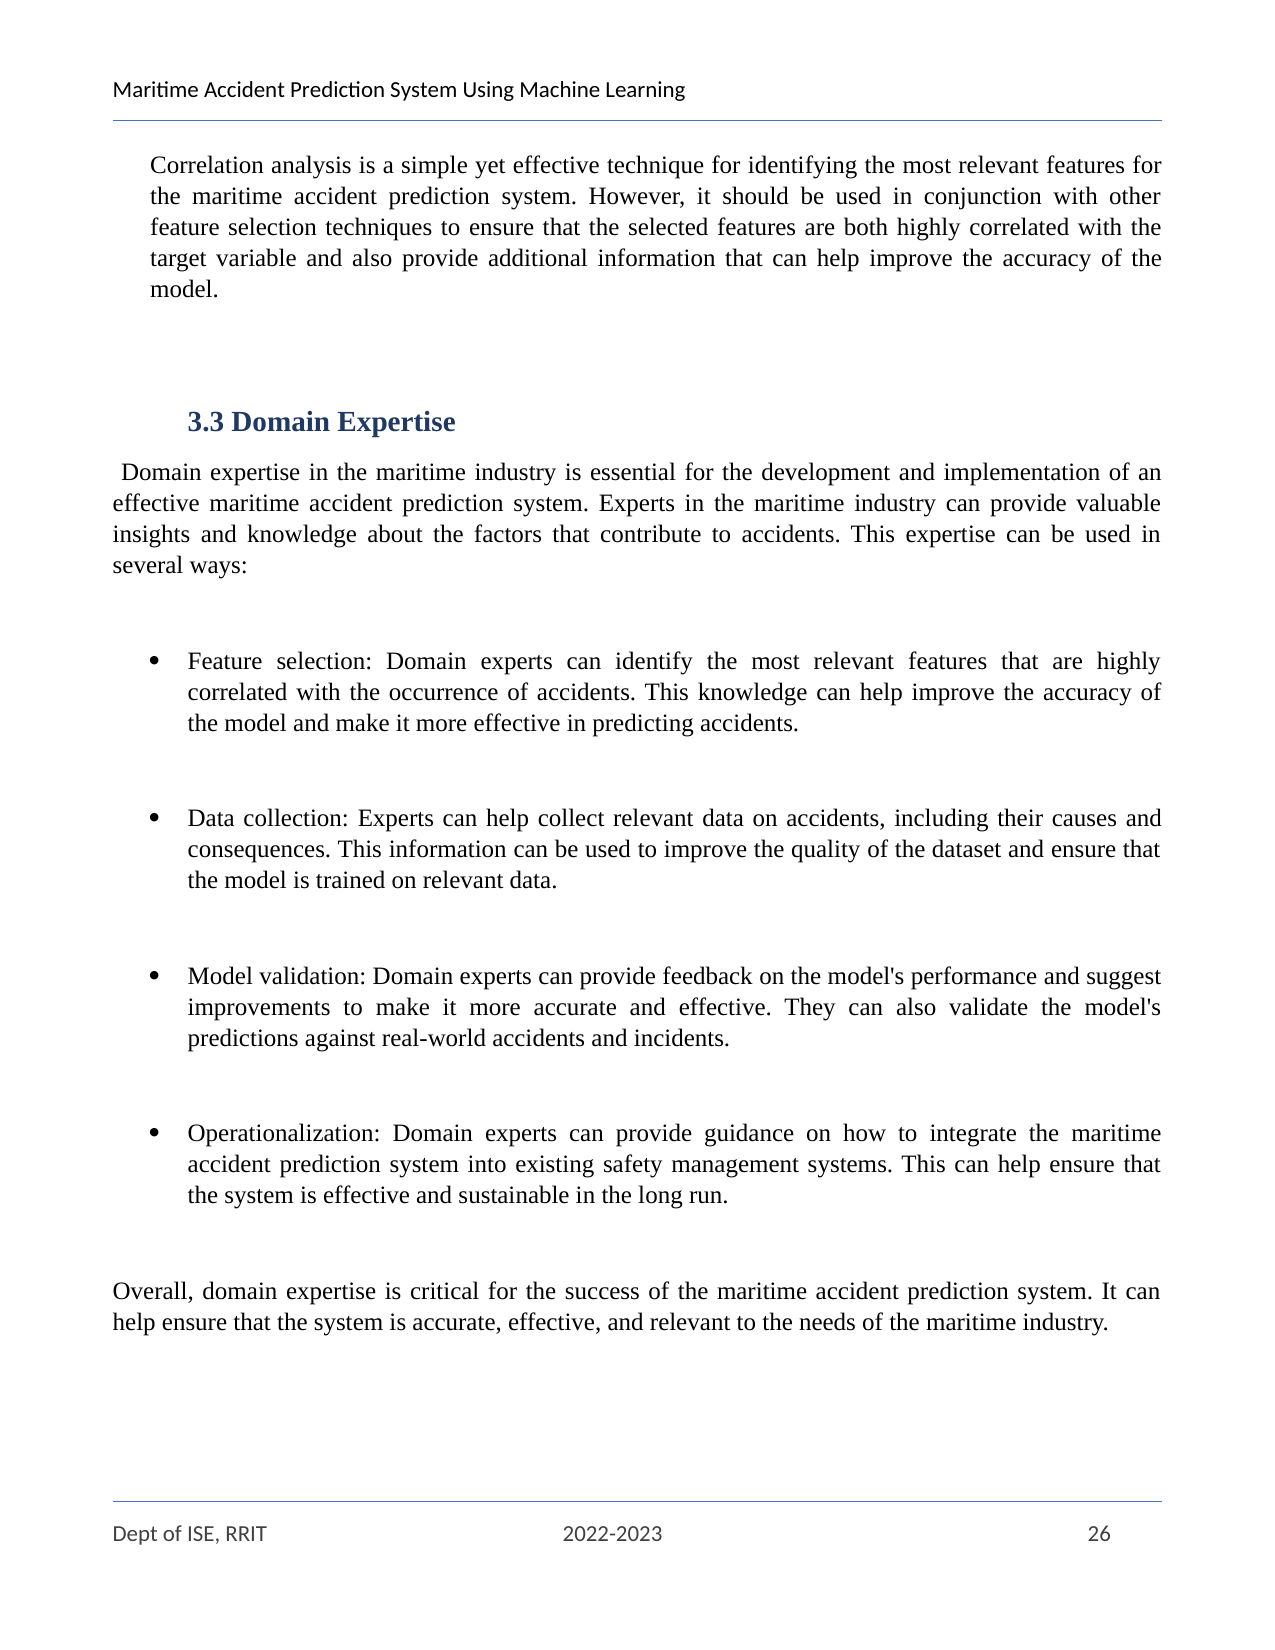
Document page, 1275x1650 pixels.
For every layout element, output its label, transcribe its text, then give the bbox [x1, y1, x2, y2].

list Feature selection: Domain experts can identify the most relevant features that are highly correlated with the occurrence of accidents. This knowledge can help improve the accuracy of the model and make it more effective in predicting accidents. [150, 646, 1162, 737]
list Data collection: Experts can help collect relevant data on accidents, including their causes and consequences. This information can be used to improve the quality of the dataset and ensure that the model is trained on relevant data. [150, 803, 1162, 894]
list Model validation: Domain experts can provide feedback on the model's performance and suggest improvements to make it more accurate and effective. They can also validate the model's predictions against real-world accidents and incidents. [150, 961, 1162, 1052]
text Correlation analysis is a simple yet effective technique for identifying the most relevant features for the maritime accident prediction system. However, it should be used in conjunction with other feature selection techniques to ensure that the selected features are both highly correlated with the target variable and also provide additional information that can help improve the accuracy of the model. [150, 150, 1162, 303]
text Domain expertise in the maritime industry is essential for the development and implementation of an effective maritime accident prediction system. Experts in the maritime industry can provide valuable insights and knowledge about the factors that contribute to accidents. This expertise can be used in several ways: [112, 457, 1162, 579]
text Overall, domain expertise is critical for the success of the maritime accident prediction system. It can help ensure that the system is accurate, effective, and relevant to the needs of the maritime industry. [112, 1276, 1162, 1336]
list Operationalization: Domain experts can provide guidance on how to integrate the maritime accident prediction system into existing safety management systems. This can help ensure that the system is effective and sustainable in the long run. [150, 1118, 1162, 1209]
list Domain Expertise [187, 404, 1162, 438]
